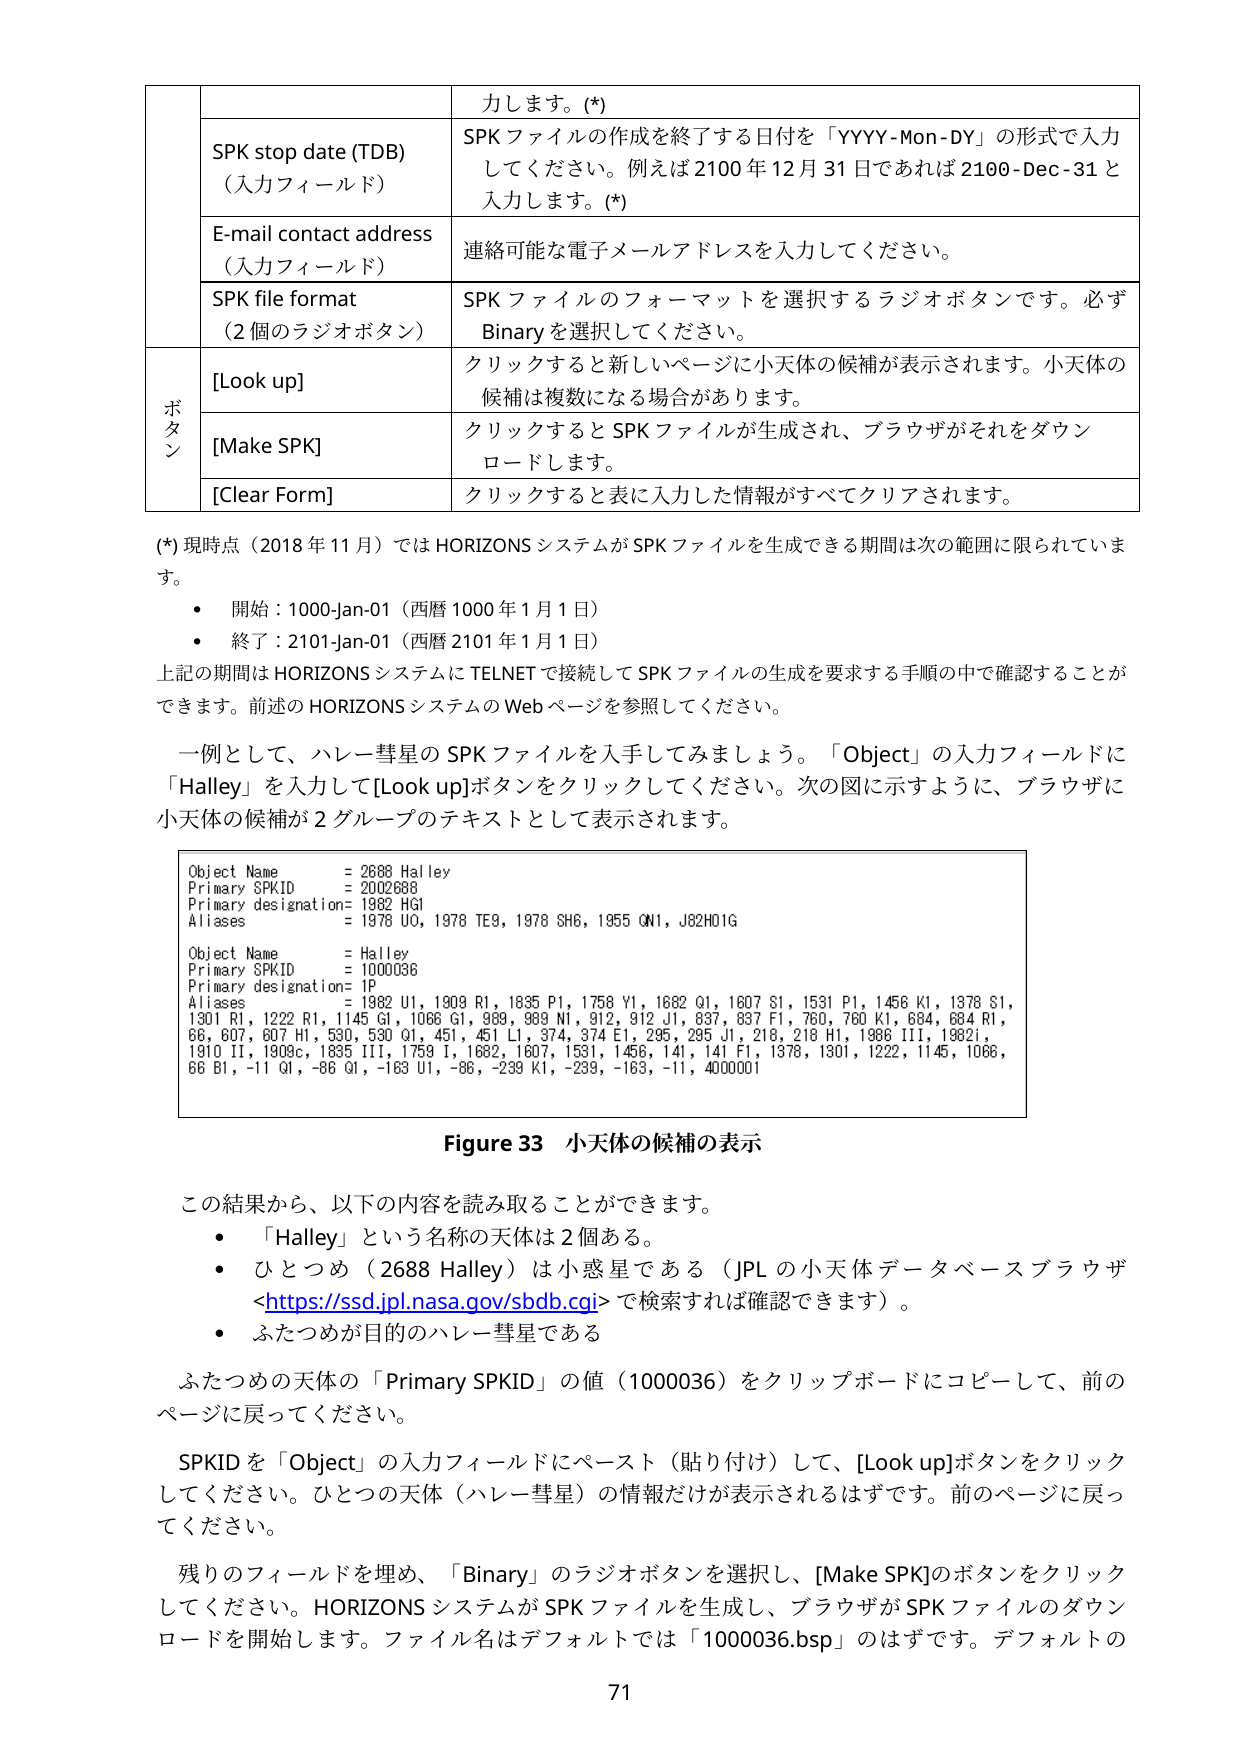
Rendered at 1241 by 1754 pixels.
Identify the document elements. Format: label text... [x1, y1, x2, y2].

table_cell 連絡可能な電子メールアドレスを入力してください。 [452, 217, 1139, 281]
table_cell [201, 86, 451, 118]
list ひとつめ（2688 Halley）は小惑星である（JPLの小天体データベースブラウザ<https://ssd.jpl.nasa.gov/sbdb.cgi> で検索すれば確認できます）。 [216, 1252, 1128, 1316]
table_cell クリックするとSPKファイルが生成され、ブラウザがそれをダウンロードします。 [452, 413, 1139, 478]
table_cell SPK stop date (TDB) （入力フィールド） [201, 119, 451, 216]
text SPKIDを「Object」の入力フィールドにペースト（貼り付け）して、[Look up]ボタンをクリックしてください。ひとつの天体（ハレー彗星）の情報だけが表示されるはずです。前のページに戻ってください。 [156, 1445, 1128, 1541]
table_cell クリックすると新しいページに小天体の候補が表示されます。小天体の候補は複数になる場合があります。 [452, 348, 1139, 412]
text (*) 現時点（2018年11月）ではHORIZONSシステムがSPKファイルを生成できる期間は次の範囲に限られています。 [156, 528, 1128, 592]
table_cell E-mail contact address （入力フィールド） [201, 217, 451, 281]
list 「Halley」という名称の天体は2個ある。 [216, 1219, 1128, 1252]
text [156, 1557, 1128, 1654]
table_cell [Clear Form] [201, 479, 451, 511]
table_cell クリックすると表に入力した情報がすべてクリアされます。 [452, 479, 1139, 511]
table_cell SPKファイルの作成を終了する日付を「YYYY-Mon-DY」の形式で入力してください。例えば2100年12月31日であれば2100-Dec-31と入力します。(*) [452, 119, 1139, 216]
table_cell ボタン [146, 348, 200, 511]
picture [179, 851, 1026, 1117]
table_cell [Make SPK] [201, 413, 451, 478]
list 終了：2101-Jan-01（西暦2101年1月1日） [194, 624, 1128, 657]
text この結果から、以下の内容を読み取ることができます。 [156, 1187, 1128, 1219]
text ふたつめの天体の「Primary SPKID」の値（1000036）をクリップボードにコピーして、前のページに戻ってください。 [156, 1364, 1128, 1429]
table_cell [452, 86, 1139, 118]
list ふたつめが目的のハレー彗星である [216, 1316, 1128, 1348]
table_cell SPKファイルのフォーマットを選択するラジオボタンです。必ずBinaryを選択してください。 [452, 283, 1139, 347]
table_cell [Look up] [201, 348, 451, 412]
text 一例として、ハレー彗星のSPKファイルを入手してみましょう。「Object」の入力フィールドに「Halley」を入力して[Look up]ボタンをクリックしてください。次の図に示すように、ブラウザに小天体の候補が2グループのテキストとして表示されます。 [156, 737, 1128, 834]
table_cell SPK file format （2個のラジオボタン） [201, 283, 451, 347]
list 開始：1000-Jan-01（西暦1000年1月1日） [194, 592, 1128, 624]
text 上記の期間はHORIZONSシステムにTELNETで接続してSPKファイルの生成を要求する手順の中で確認することができます。前述のHORIZONSシステムのWebページを参照してください。 [156, 657, 1128, 721]
